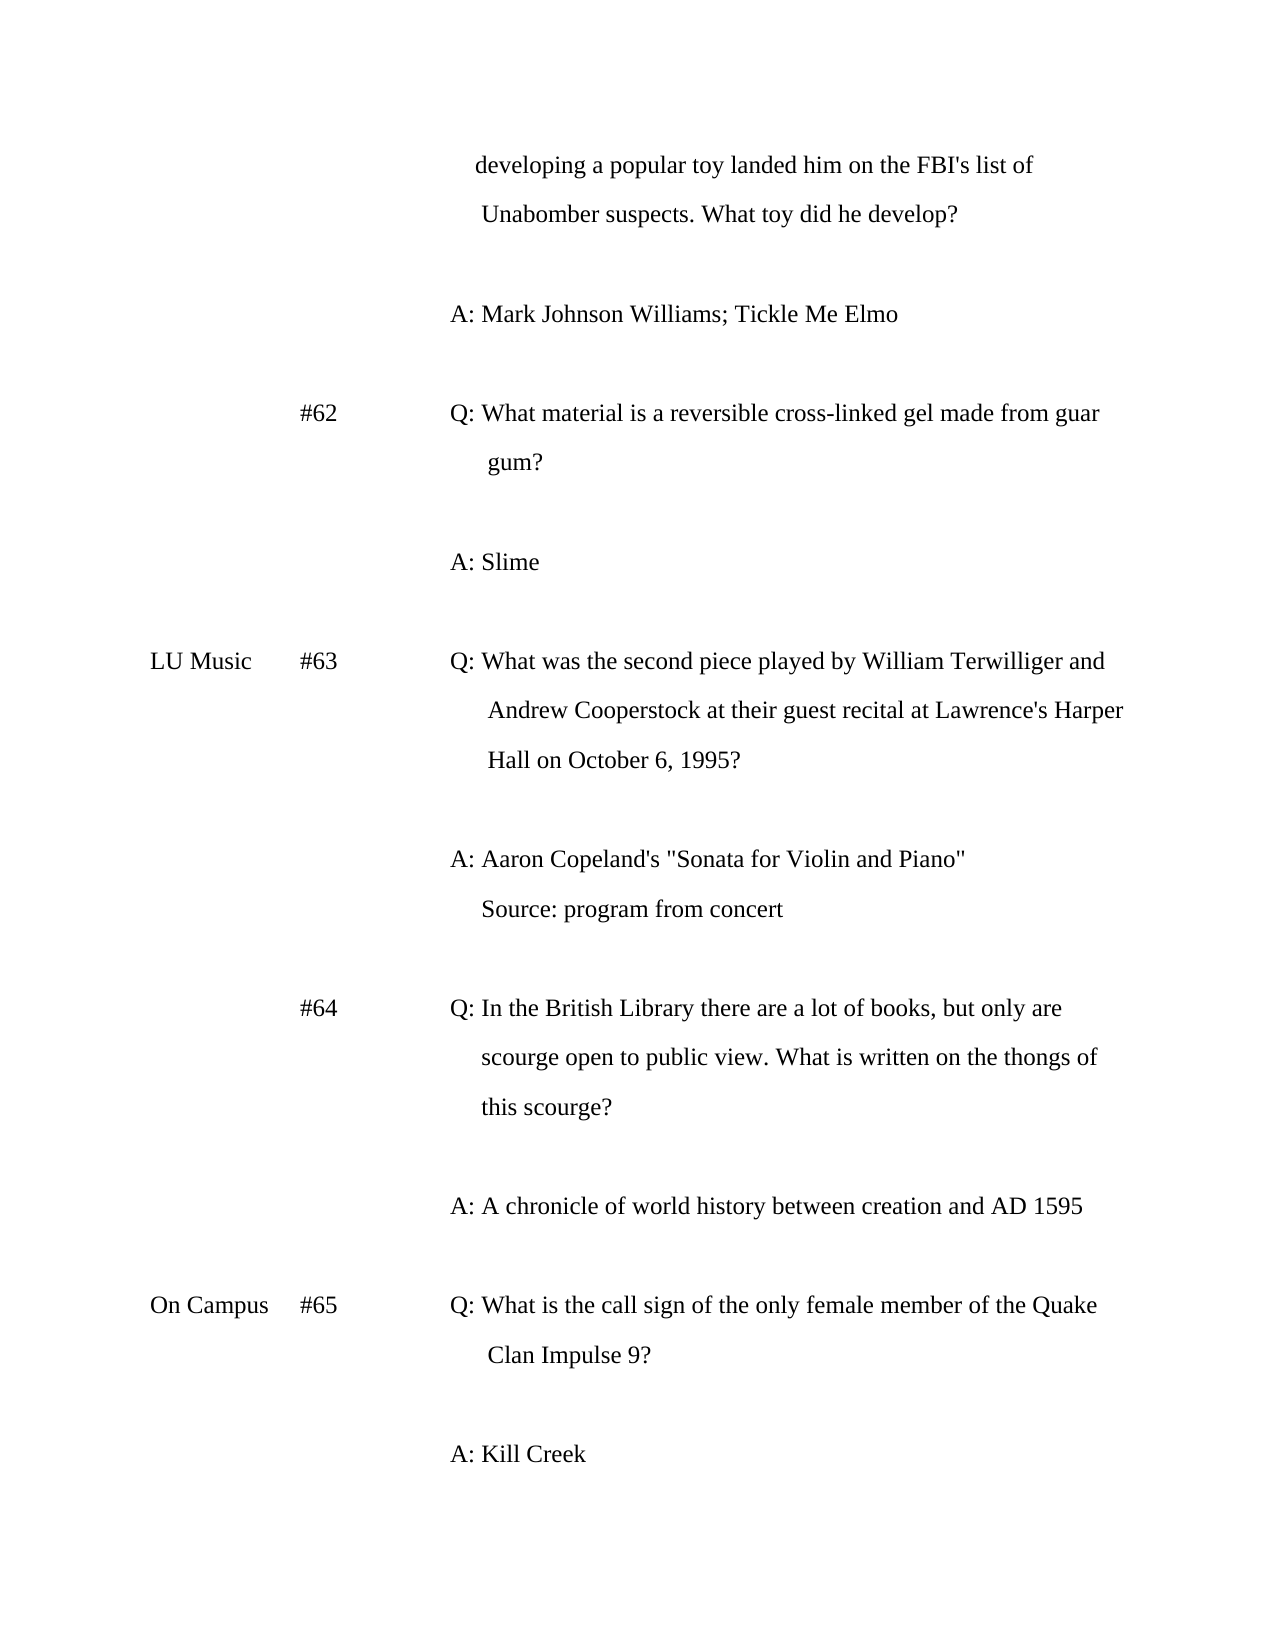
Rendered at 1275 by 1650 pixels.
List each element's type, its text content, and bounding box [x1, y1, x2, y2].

text Clan Impulse 9? [150, 1340, 1125, 1369]
text gum? [150, 447, 1125, 476]
text On Campus #65 Q: What is the call sign of the only female member of the Quake [150, 1290, 1125, 1319]
text A: Aaron Copeland's "Sonata for Violin and Piano" [150, 844, 1125, 873]
text LU Music #63 Q: What was the second piece played by William Terwilliger and [150, 646, 1125, 674]
text A: Kill Creek [150, 1439, 1125, 1468]
text Source: program from concert [150, 894, 1125, 922]
text scourge open to public view. What is written on the thongs of [150, 1042, 1125, 1071]
text A: Mark Johnson Williams; Tickle Me Elmo [150, 299, 1125, 327]
text #64 Q: In the British Library there are a lot of books, but only are [150, 993, 1125, 1022]
text Unabomber suspects. What toy did he develop? [150, 199, 1125, 228]
text this scourge? [150, 1092, 1125, 1121]
text Andrew Cooperstock at their guest recital at Lawrence's Harper [150, 695, 1125, 724]
text developing a popular toy landed him on the FBI's list of [150, 150, 1125, 179]
text #62 Q: What material is a reversible cross-linked gel made from guar [150, 398, 1125, 427]
text A: A chronicle of world history between creation and AD 1595 [150, 1191, 1125, 1220]
text A: Slime [150, 547, 1125, 575]
text Hall on October 6, 1995? [150, 745, 1125, 774]
